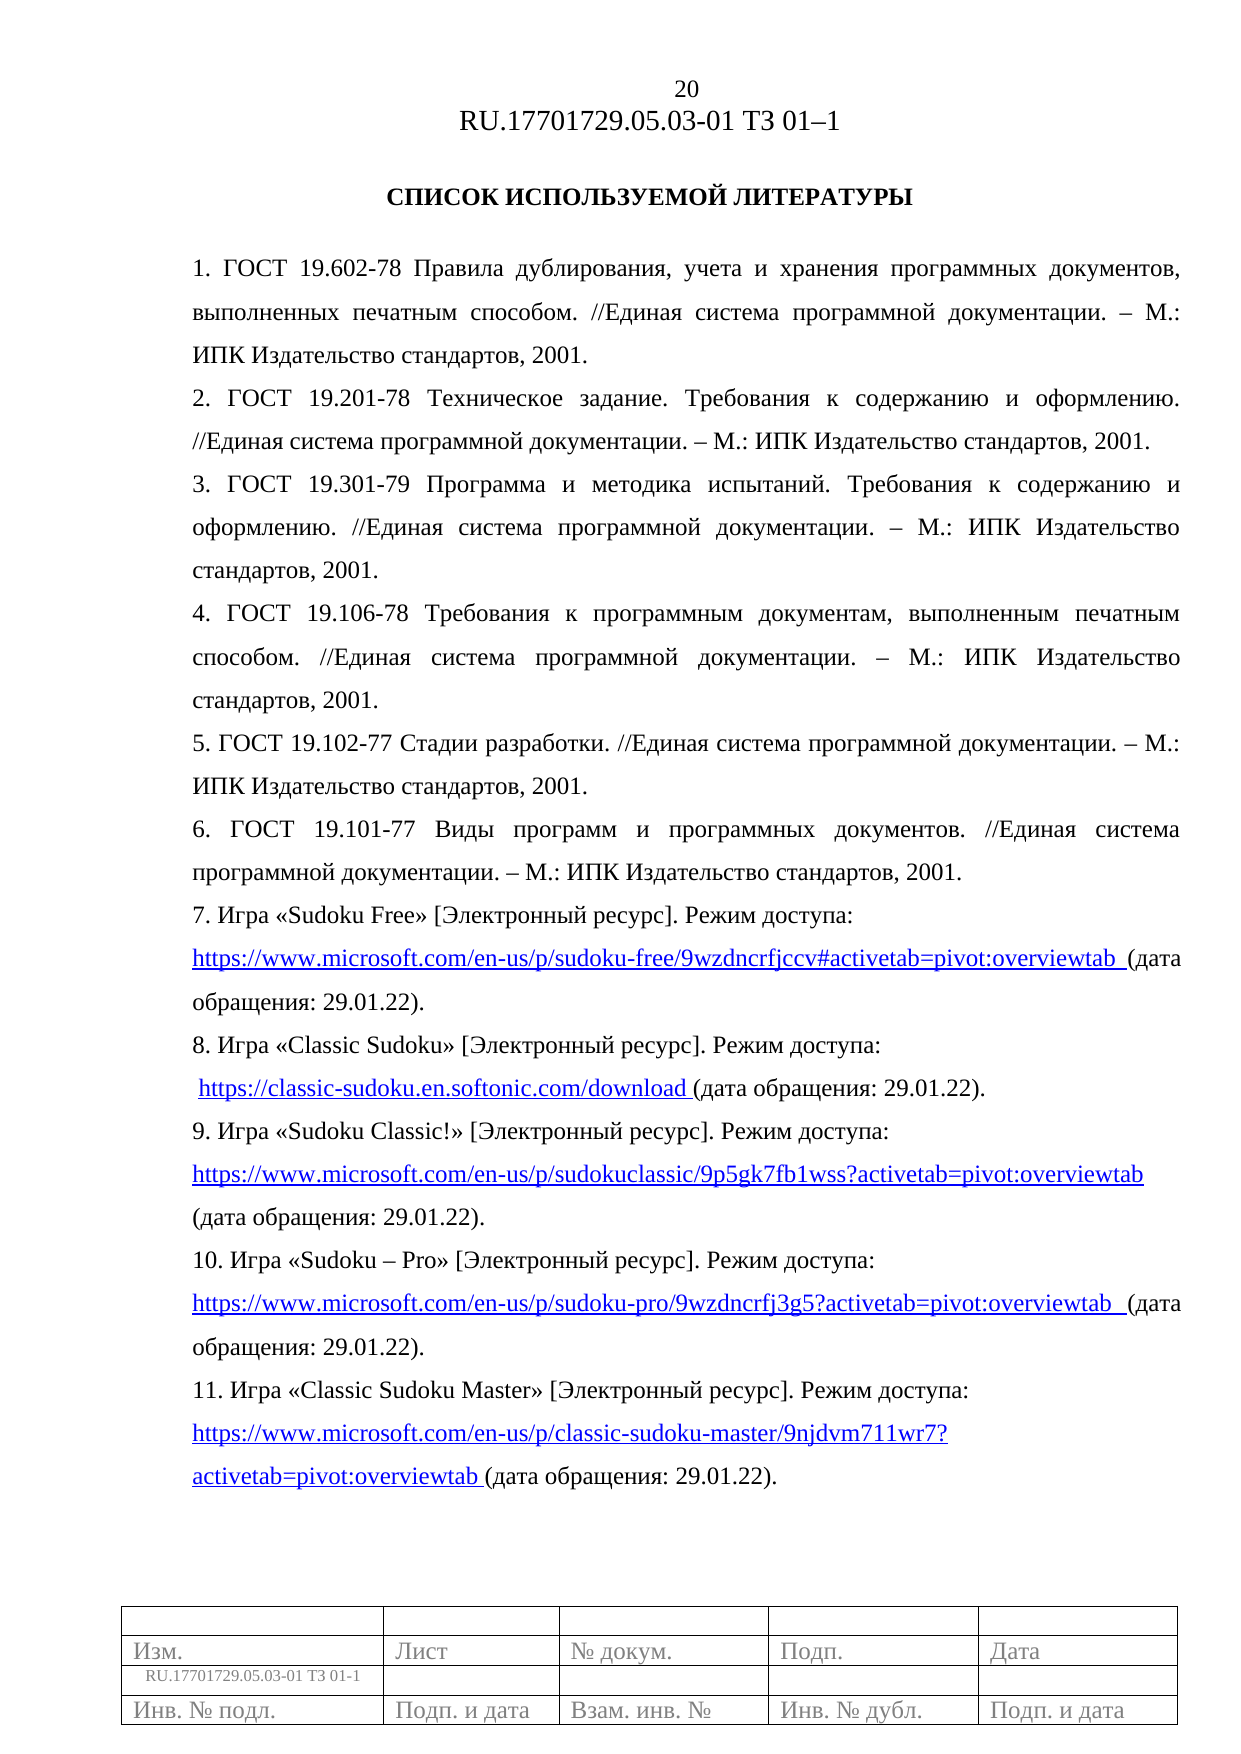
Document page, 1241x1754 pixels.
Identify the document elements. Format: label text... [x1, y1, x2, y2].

text https://www.microsoft.com/en-us/p/sudoku-free/9wzdncrfjccv#activetab=pivot:overviewtab (дата обращения: 29.01.22). [192, 943, 1181, 1015]
text https://classic-sudoku.en.softonic.com/download (дата обращения: 29.01.22). [118, 1073, 1181, 1102]
text https://www.microsoft.com/en-us/p/sudokuclassic/9p5gk7fb1wss?activetab=pivot:overviewtab (дата обращения: 29.01.22). [192, 1159, 1181, 1231]
text https://www.microsoft.com/en-us/p/classic-sudoku-master/9njdvm711wr7?activetab=pivot:overviewtab (дата обращения: 29.01.22). [192, 1418, 1181, 1490]
text 1. ГОСТ 19.602-78 Правила дублирования, учета и хранения программных документов, выполненных печатным способом. //Единая система программной документации. – М.: ИПК Издательство стандартов, 2001. [192, 253, 1181, 368]
text 6. ГОСТ 19.101-77 Виды программ и программных документов. //Единая система программной документации. – М.: ИПК Издательство стандартов, 2001. [192, 814, 1181, 886]
text 3. ГОСТ 19.301-79 Программа и методика испытаний. Требования к содержанию и оформлению. //Единая система программной документации. – М.: ИПК Издательство стандартов, 2001. [192, 469, 1181, 584]
text 7. Игра «Sudoku Free» [Электронный ресурс]. Режим доступа: [192, 900, 1181, 929]
text 10. Игра «Sudoku – Pro» [Электронный ресурс]. Режим доступа: [118, 1245, 1181, 1274]
text 2. ГОСТ 19.201-78 Техническое задание. Требования к содержанию и оформлению. //Единая система программной документации. – М.: ИПК Издательство стандартов, 2001. [192, 383, 1181, 455]
list СПИСОК ИСПОЛЬЗУЕМОЙ ЛИТЕРАТУРЫ [118, 182, 1181, 210]
text 4. ГОСТ 19.106-78 Требования к программным документам, выполненным печатным способом. //Единая система программной документации. – М.: ИПК Издательство стандартов, 2001. [192, 598, 1181, 713]
text 9. Игра «Sudoku Classic!» [Электронный ресурс]. Режим доступа: [192, 1116, 1181, 1145]
text 11. Игра «Classic Sudoku Master» [Электронный ресурс]. Режим доступа: [118, 1375, 1181, 1403]
text https://www.microsoft.com/en-us/p/sudoku-pro/9wzdncrfj3g5?activetab=pivot:overviewtab (дата обращения: 29.01.22). [192, 1288, 1181, 1360]
text 5. ГОСТ 19.102-77 Стадии разработки. //Единая система программной документации. – М.: ИПК Издательство стандартов, 2001. [192, 728, 1181, 800]
text 8. Игра «Classic Sudoku» [Электронный ресурс]. Режим доступа: [118, 1030, 1181, 1058]
